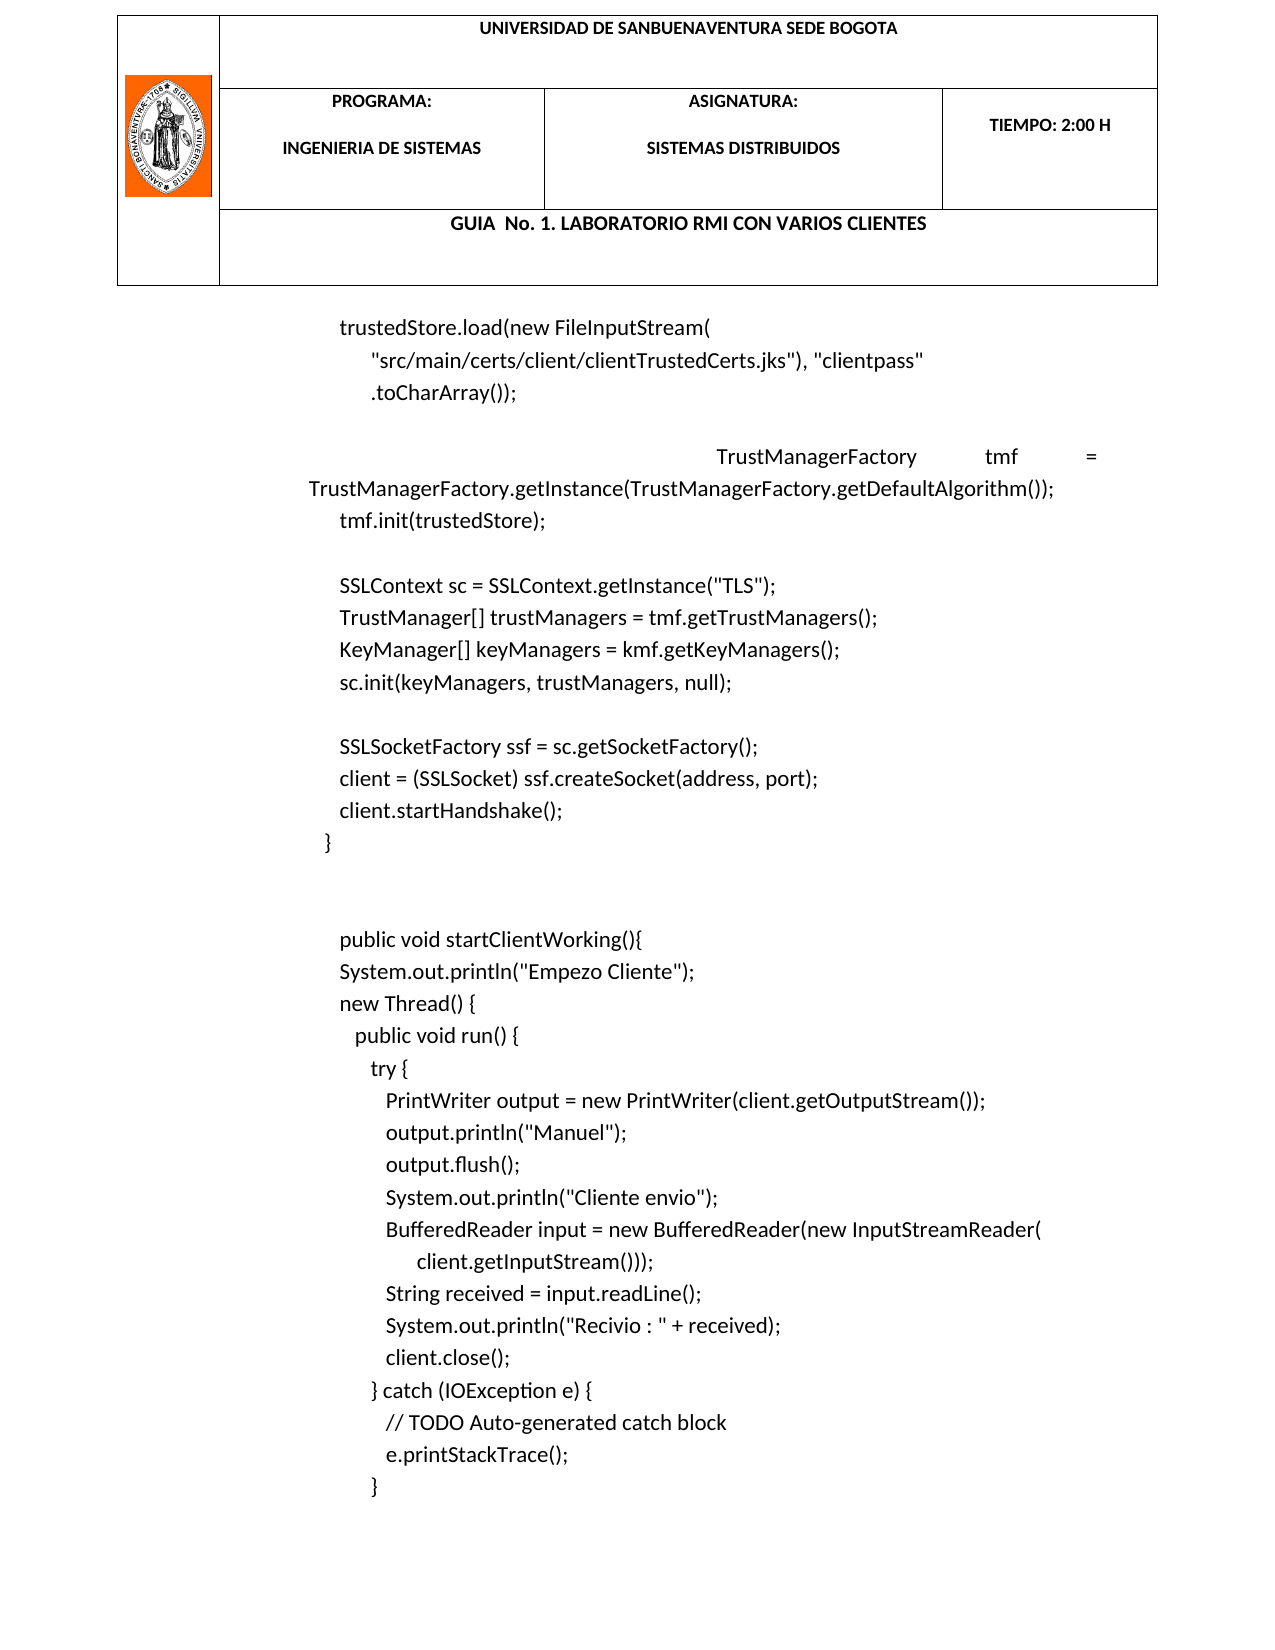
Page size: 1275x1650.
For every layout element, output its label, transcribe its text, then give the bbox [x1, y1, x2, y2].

list output.flush(); [308, 1150, 1098, 1178]
list TrustManager[] trustManagers = tmf.getTrustManagers(); [308, 603, 1098, 631]
list PrintWriter output = new PrintWriter(client.getOutputStream()); [308, 1086, 1098, 1114]
list e.printStackTrace(); [308, 1440, 1098, 1468]
list System.out.println("Empezo Cliente"); [308, 957, 1098, 985]
list new Thread() { [308, 989, 1098, 1017]
list KeyManager[] keyManagers = kmf.getKeyManagers(); [308, 635, 1098, 663]
list try { [308, 1054, 1098, 1082]
list client = (SSLSocket) ssf.createSocket(address, port); [308, 764, 1098, 792]
list trustedStore.load(new FileInputStream( [308, 313, 1098, 342]
list public void startClientWorking(){ [308, 925, 1098, 953]
list System.out.println("Cliente envio"); [308, 1183, 1098, 1211]
list "src/main/certs/client/clientTrustedCerts.jks"), "clientpass" [308, 346, 1098, 374]
list SSLContext sc = SSLContext.getInstance("TLS"); [308, 571, 1098, 599]
list } [308, 1472, 1098, 1500]
list sc.init(keyManagers, trustManagers, null); [308, 668, 1098, 696]
list client.startHandshake(); [308, 796, 1098, 824]
list String received = input.readLine(); [308, 1279, 1098, 1307]
list SSLSocketFactory ssf = sc.getSocketFactory(); [308, 732, 1098, 760]
list client.close(); [308, 1343, 1098, 1372]
list output.println("Manuel"); [308, 1118, 1098, 1146]
list BufferedReader input = new BufferedReader(new InputStreamReader( [308, 1215, 1098, 1243]
list } [308, 828, 1098, 857]
list client.getInputStream())); [308, 1247, 1098, 1275]
list TrustManagerFactory tmf = TrustManagerFactory.getInstance(TrustManagerFactory.getDefaultAlgorithm()); [308, 442, 1098, 502]
list System.out.println("Recivio : " + received); [308, 1311, 1098, 1339]
list tmf.init(trustedStore); [308, 507, 1098, 535]
list } catch (IOException e) { [308, 1376, 1098, 1404]
picture [125, 75, 212, 197]
list public void run() { [308, 1022, 1098, 1050]
list // TODO Auto-generated catch block [308, 1408, 1098, 1436]
list .toCharArray()); [308, 378, 1098, 406]
